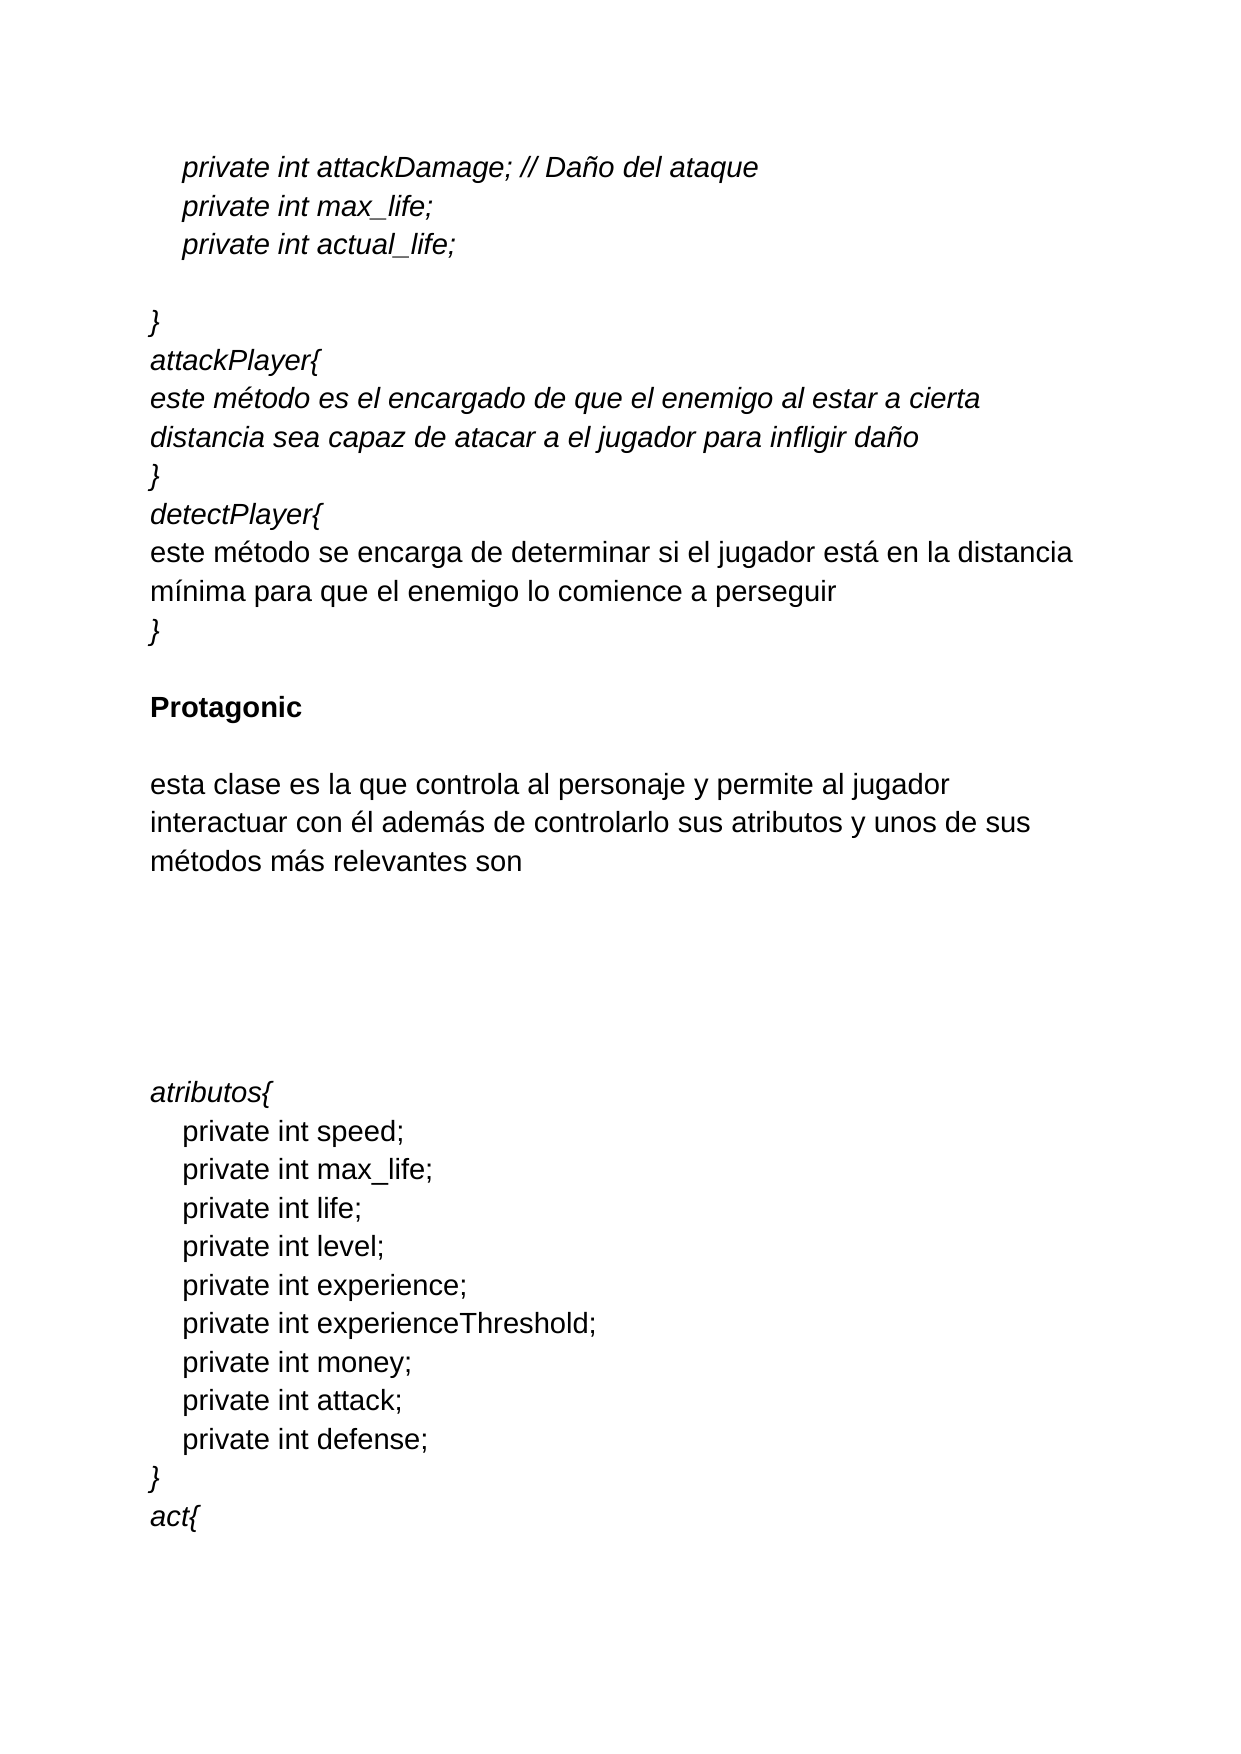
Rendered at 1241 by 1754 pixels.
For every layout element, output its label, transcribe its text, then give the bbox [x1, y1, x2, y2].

text private int life; [150, 1191, 1090, 1224]
text } [150, 1460, 1090, 1494]
text } [150, 458, 1090, 492]
text private int speed; [150, 1113, 1090, 1147]
text private int max_life; [150, 1152, 1090, 1186]
text private int experience; [150, 1268, 1090, 1301]
text } [150, 304, 1090, 338]
text act{ [150, 1499, 1090, 1532]
text attackPlayer{ [150, 343, 1090, 376]
text private int money; [150, 1345, 1090, 1378]
text este método es el encargado de que el enemigo al estar a cierta distancia sea capaz de atacar a el jugador para infligir daño [150, 381, 1090, 453]
text esta clase es la que controla al personaje y permite al jugador interactuar con él además de controlarlo sus atributos y unos de sus métodos más relevantes son [150, 767, 1090, 877]
text private int attack; [150, 1383, 1090, 1417]
text atributos{ [150, 1075, 1090, 1108]
text private int max_life; [150, 188, 1090, 222]
text private int actual_life; [150, 227, 1090, 261]
text } [150, 612, 1090, 646]
text Protagonic [150, 689, 1090, 723]
text private int attackDamage; // Daño del ataque [150, 150, 1090, 183]
text este método se encarga de determinar si el jugador está en la distancia mínima para que el enemigo lo comience a perseguir [150, 535, 1090, 607]
text private int defense; [150, 1422, 1090, 1455]
text private int experienceThreshold; [150, 1306, 1090, 1340]
text detectPlayer{ [150, 497, 1090, 530]
text private int level; [150, 1229, 1090, 1263]
